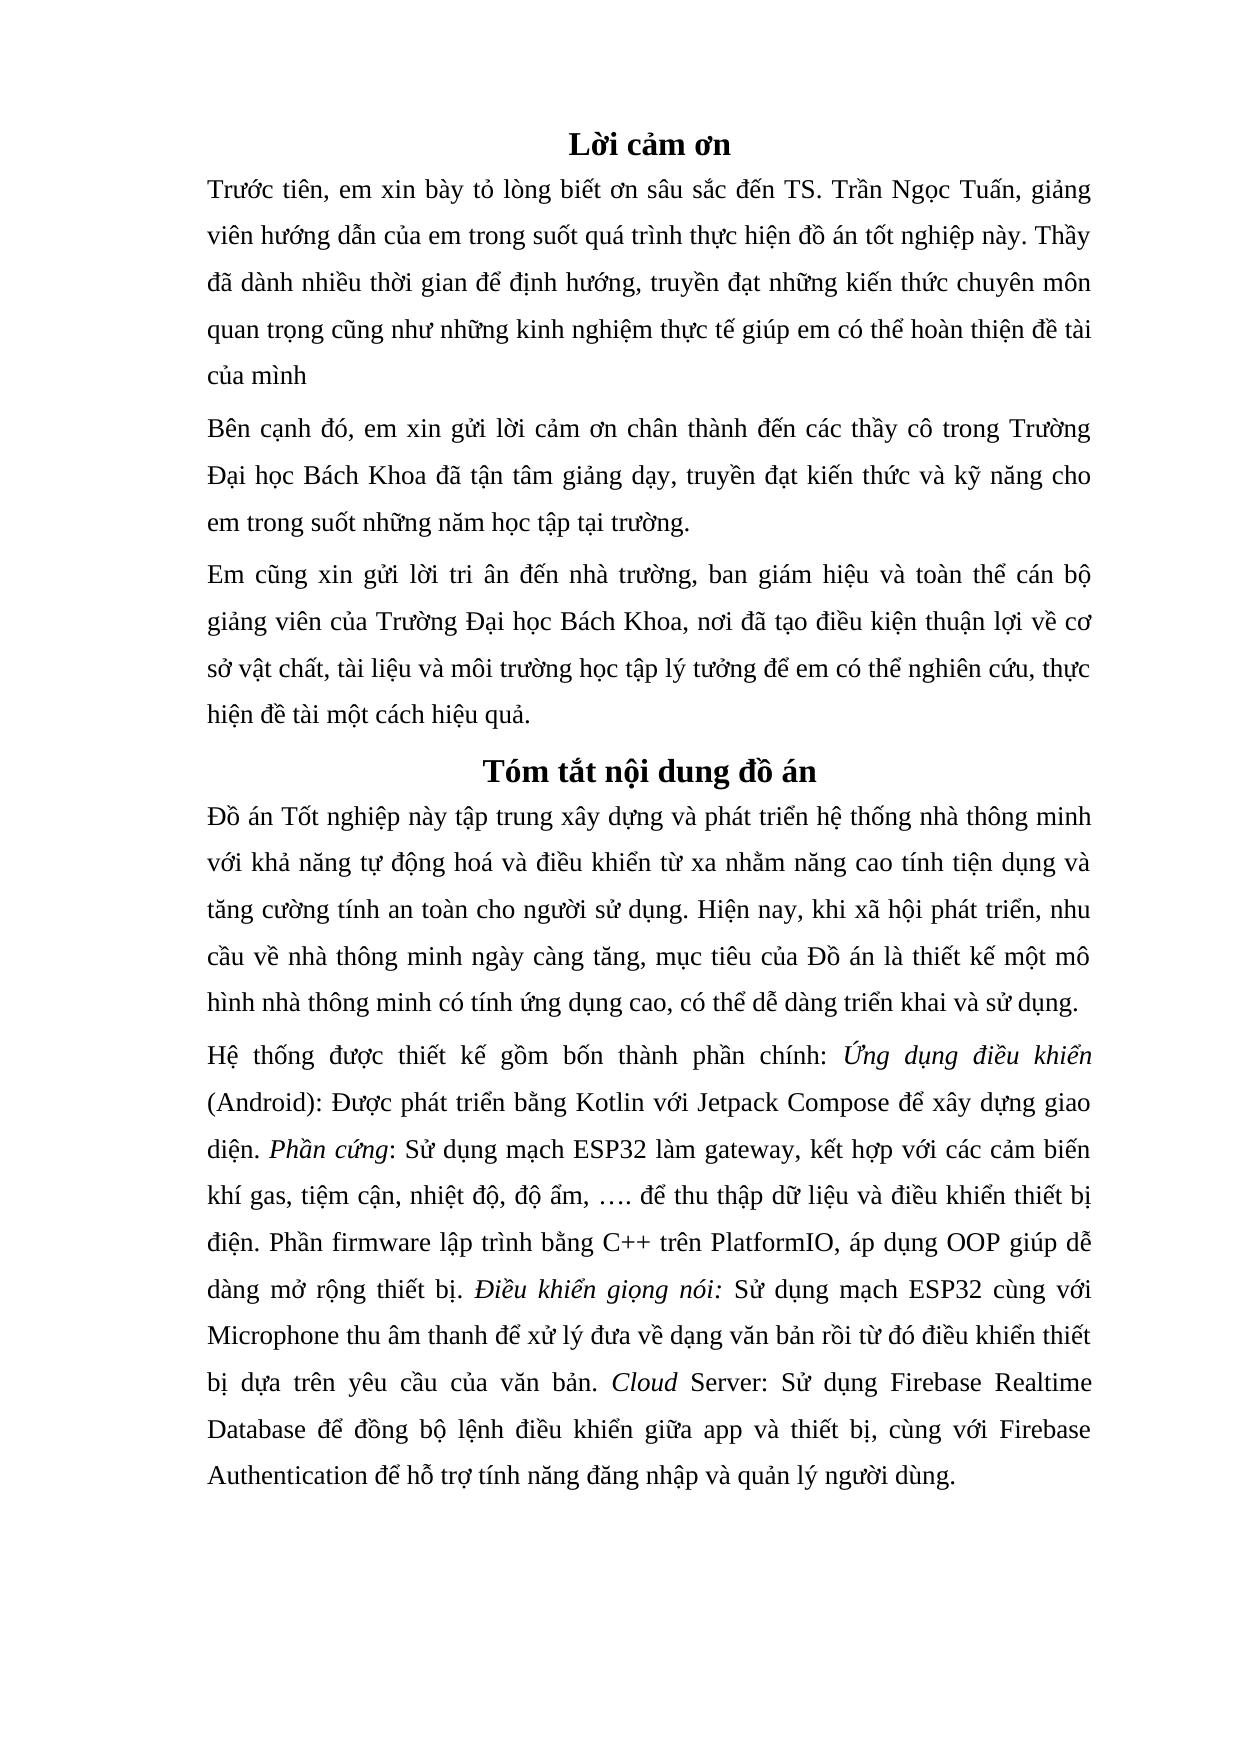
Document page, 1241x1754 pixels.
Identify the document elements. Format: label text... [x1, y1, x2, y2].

text Trước tiên, em xin bày tỏ lòng biết ơn sâu sắc đến TS. Trần Ngọc Tuấn, giảng viên hướng dẫn của em trong suốt quá trình thực hiện đồ án tốt nghiệp này. Thầy đã dành nhiều thời gian để định hướng, truyền đạt những kiến thức chuyên môn quan trọng cũng như những kinh nghiệm thực tế giúp em có thể hoàn thiện đề tài của mình [207, 173, 1092, 391]
text Đồ án Tốt nghiệp này tập trung xây dựng và phát triển hệ thống nhà thông minh với khả năng tự động hoá và điều khiển từ xa nhằm năng cao tính tiện dụng và tăng cường tính an toàn cho người sử dụng. Hiện nay, khi xã hội phát triển, nhu cầu về nhà thông minh ngày càng tăng, mục tiêu của Đồ án là thiết kế một mô hình nhà thông minh có tính ứng dụng cao, có thể dễ dàng triển khai và sử dụng. [207, 800, 1092, 1018]
text Tóm tắt nội dung đồ án [207, 751, 1092, 790]
text Lời cảm ơn [207, 124, 1092, 163]
text Hệ thống được thiết kế gồm bốn thành phần chính: Ứng dụng điều khiển (Android): Được phát triển bằng Kotlin với Jetpack Compose để xây dựng giao diện. Phần cứng: Sử dụng mạch ESP32 làm gateway, kết hợp với các cảm biến khí gas, tiệm cận, nhiệt độ, độ ẩm, …. để thu thập dữ liệu và điều khiển thiết bị điện. Phần firmware lập trình bằng C++ trên PlatformIO, áp dụng OOP giúp dễ dàng mở rộng thiết bị. Điều khiển giọng nói: Sử dụng mạch ESP32 cùng với Microphone thu âm thanh để xử lý đưa về dạng văn bản rồi từ đó điều khiển thiết bị dựa trên yêu cầu của văn bản. Cloud Server: Sử dụng Firebase Realtime Database để đồng bộ lệnh điều khiển giữa app và thiết bị, cùng với Firebase Authentication để hỗ trợ tính năng đăng nhập và quản lý người dùng. [207, 1039, 1092, 1491]
text Em cũng xin gửi lời tri ân đến nhà trường, ban giám hiệu và toàn thể cán bộ giảng viên của Trường Đại học Bách Khoa, nơi đã tạo điều kiện thuận lợi về cơ sở vật chất, tài liệu và môi trường học tập lý tưởng để em có thể nghiên cứu, thực hiện đề tài một cách hiệu quả. [207, 558, 1092, 730]
text Bên cạnh đó, em xin gửi lời cảm ơn chân thành đến các thầy cô trong Trường Đại học Bách Khoa đã tận tâm giảng dạy, truyền đạt kiến thức và kỹ năng cho em trong suốt những năm học tập tại trường. [207, 412, 1092, 537]
